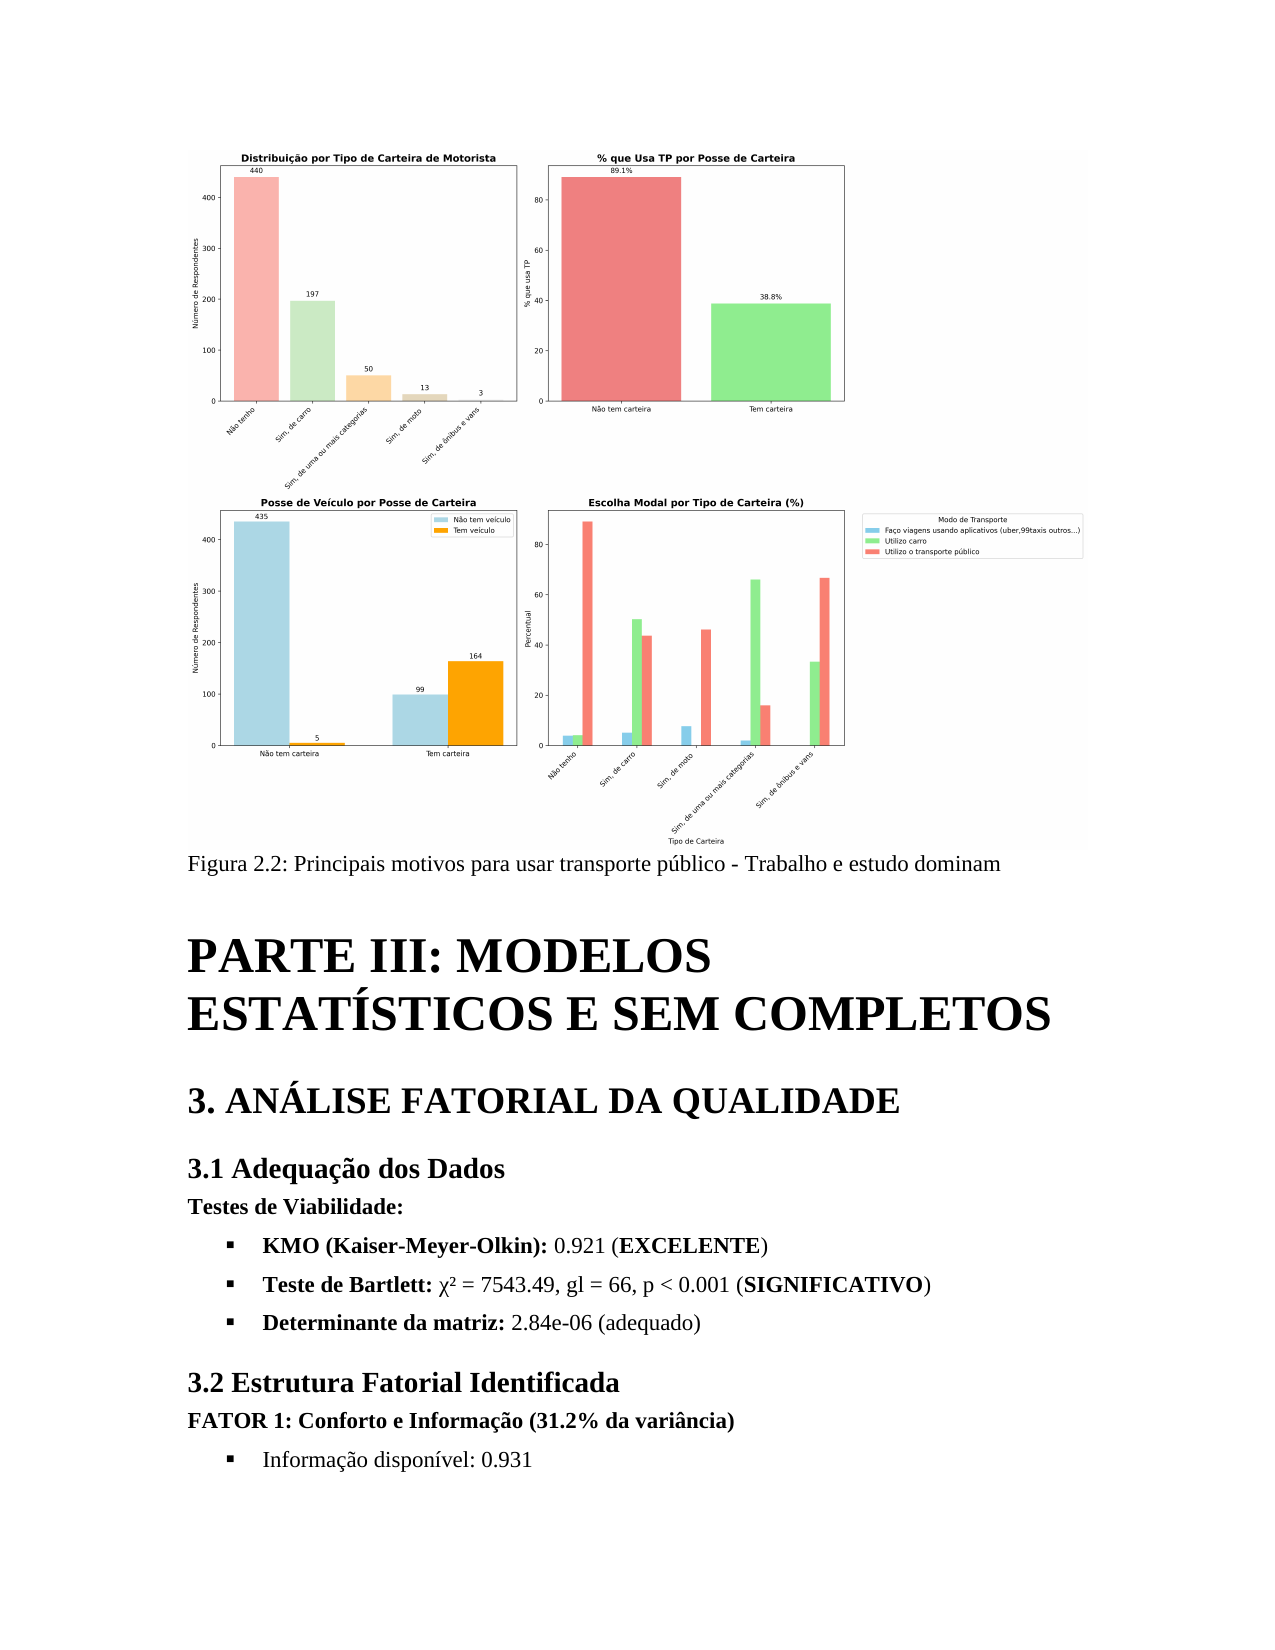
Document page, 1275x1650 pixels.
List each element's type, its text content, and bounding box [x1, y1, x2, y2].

subtitle 3. ANÁLISE FATORIAL DA QUALIDADE [187, 1079, 1087, 1122]
subtitle 3.1 Adequação dos Dados [187, 1151, 1087, 1184]
subtitle PARTE III: MODELOS ESTATÍSTICOS E SEM COMPLETOS [187, 926, 1087, 1041]
list Teste de Bartlett: χ² = 7543.49, gl = 66, p < 0.001 (SIGNIFICATIVO) [225, 1271, 1087, 1297]
list Informação disponível: 0.931 [225, 1446, 1087, 1472]
text Testes de Viabilidade: [187, 1193, 1087, 1219]
subtitle 3.2 Estrutura Fatorial Identificada [187, 1365, 1087, 1398]
list KMO (Kaiser-Meyer-Olkin): 0.921 (EXCELENTE) [225, 1232, 1087, 1258]
text Figura 2.2: Principais motivos para usar transporte público - Trabalho e estudo dominam [187, 850, 1087, 876]
picture [187, 150, 1088, 850]
text FATOR 1: Conforto e Informação (31.2% da variância) [187, 1407, 1087, 1433]
list Determinante da matriz: 2.84e-06 (adequado) [225, 1309, 1087, 1336]
